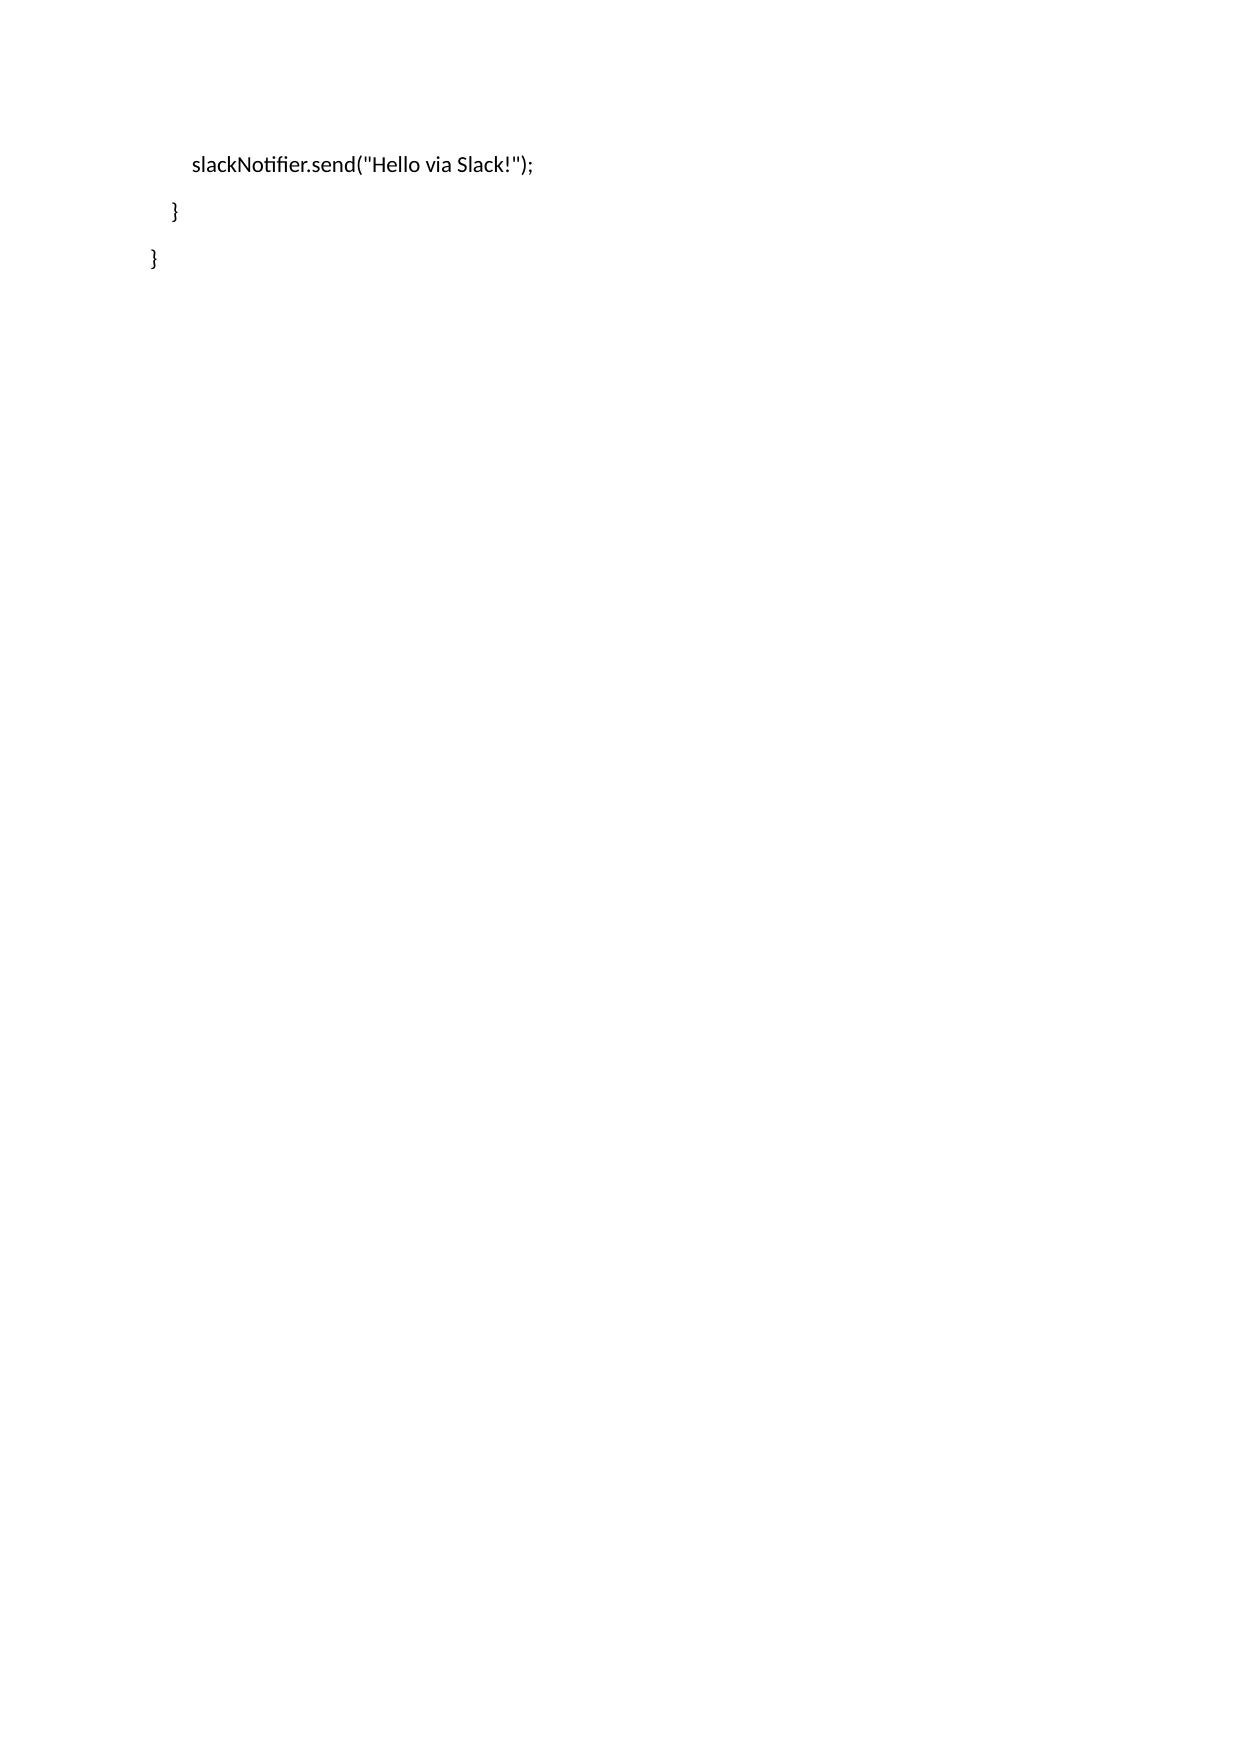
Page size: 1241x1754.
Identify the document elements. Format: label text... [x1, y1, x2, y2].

text } [150, 197, 1090, 225]
text } [150, 244, 1090, 272]
text slackNotifier.send("Hello via Slack!"); [150, 150, 1090, 178]
